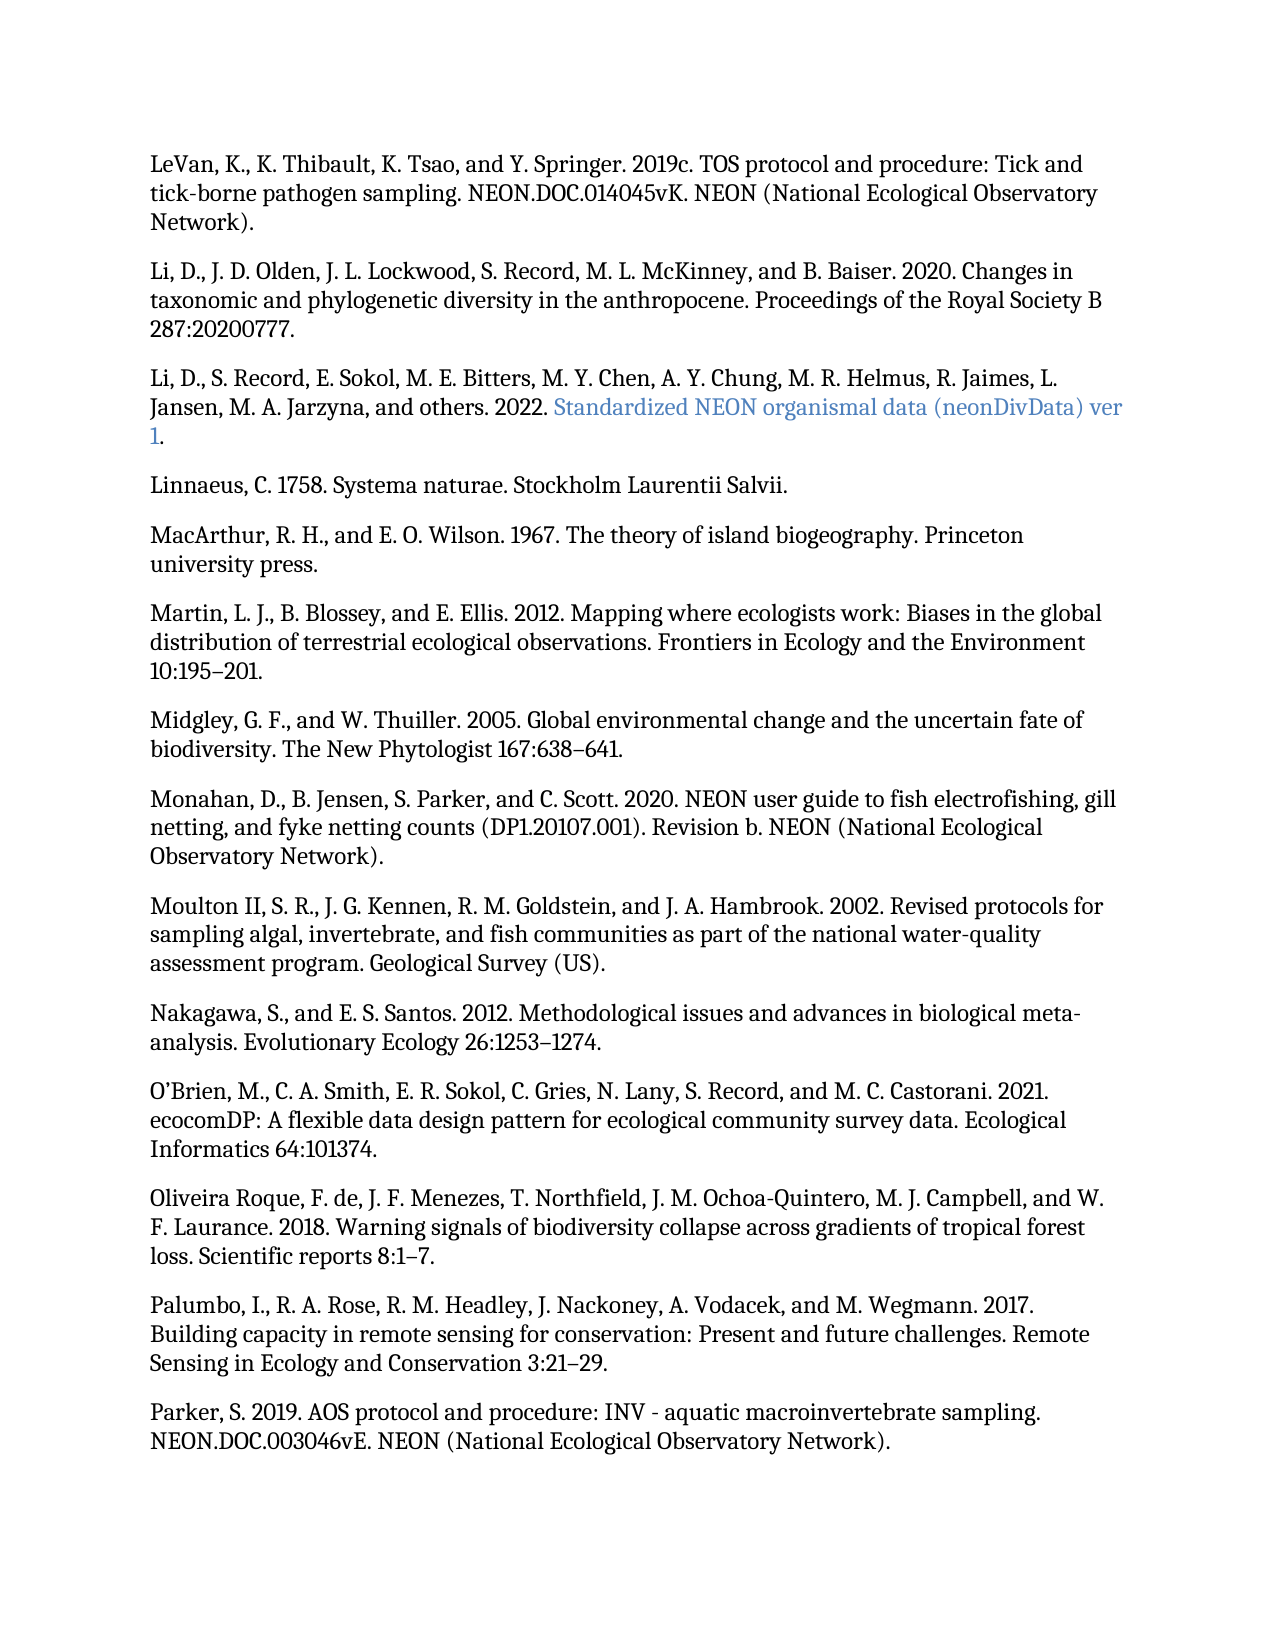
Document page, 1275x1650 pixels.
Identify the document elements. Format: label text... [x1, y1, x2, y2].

text Moulton II, S. R., J. G. Kennen, R. M. Goldstein, and J. A. Hambrook. 2002. Revised protocols for sampling algal, invertebrate, and fish communities as part of the national water-quality assessment program. Geological Survey (US). [150, 892, 1125, 978]
text Parker, S. 2019. AOS protocol and procedure: INV - aquatic macroinvertebrate sampling. NEON.DOC.003046vE. NEON (National Ecological Observatory Network). [150, 1398, 1125, 1456]
text Li, D., S. Record, E. Sokol, M. E. Bitters, M. Y. Chen, A. Y. Chung, M. R. Helmus, R. Jaimes, L. Jansen, M. A. Jarzyna, and others. 2022. Standardized NEON organismal data (neonDivData) ver 1. [150, 364, 1125, 450]
text Midgley, G. F., and W. Thuiller. 2005. Global environmental change and the uncertain fate of biodiversity. The New Phytologist 167:638–641. [150, 706, 1125, 764]
text Palumbo, I., R. A. Rose, R. M. Headley, J. Nackoney, A. Vodacek, and M. Wegmann. 2017. Building capacity in remote sensing for conservation: Present and future challenges. Remote Sensing in Ecology and Conservation 3:21–29. [150, 1291, 1125, 1377]
text MacArthur, R. H., and E. O. Wilson. 1967. The theory of island biogeography. Princeton university press. [150, 521, 1125, 578]
text Martin, L. J., B. Blossey, and E. Ellis. 2012. Mapping where ecologists work: Biases in the global distribution of terrestrial ecological observations. Frontiers in Ecology and the Environment 10:195–201. [150, 599, 1125, 685]
text LeVan, K., K. Thibault, K. Tsao, and Y. Springer. 2019c. TOS protocol and procedure: Tick and tick-borne pathogen sampling. NEON.DOC.014045vK. NEON (National Ecological Observatory Network). [150, 150, 1125, 236]
text Li, D., J. D. Olden, J. L. Lockwood, S. Record, M. L. McKinney, and B. Baiser. 2020. Changes in taxonomic and phylogenetic diversity in the anthropocene. Proceedings of the Royal Society B 287:20200777. [150, 257, 1125, 343]
text Oliveira Roque, F. de, J. F. Menezes, T. Northfield, J. M. Ochoa-Quintero, M. J. Campbell, and W. F. Laurance. 2018. Warning signals of biodiversity collapse across gradients of tropical forest loss. Scientific reports 8:1–7. [150, 1184, 1125, 1270]
text O’Brien, M., C. A. Smith, E. R. Sokol, C. Gries, N. Lany, S. Record, and M. C. Castorani. 2021. ecocomDP: A flexible data design pattern for ecological community survey data. Ecological Informatics 64:101374. [150, 1077, 1125, 1163]
text Linnaeus, C. 1758. Systema naturae. Stockholm Laurentii Salvii. [150, 471, 1125, 500]
text Nakagawa, S., and E. S. Santos. 2012. Methodological issues and advances in biological meta-analysis. Evolutionary Ecology 26:1253–1274. [150, 999, 1125, 1056]
text Monahan, D., B. Jensen, S. Parker, and C. Scott. 2020. NEON user guide to fish electrofishing, gill netting, and fyke netting counts (DP1.20107.001). Revision b. NEON (National Ecological Observatory Network). [150, 784, 1125, 871]
